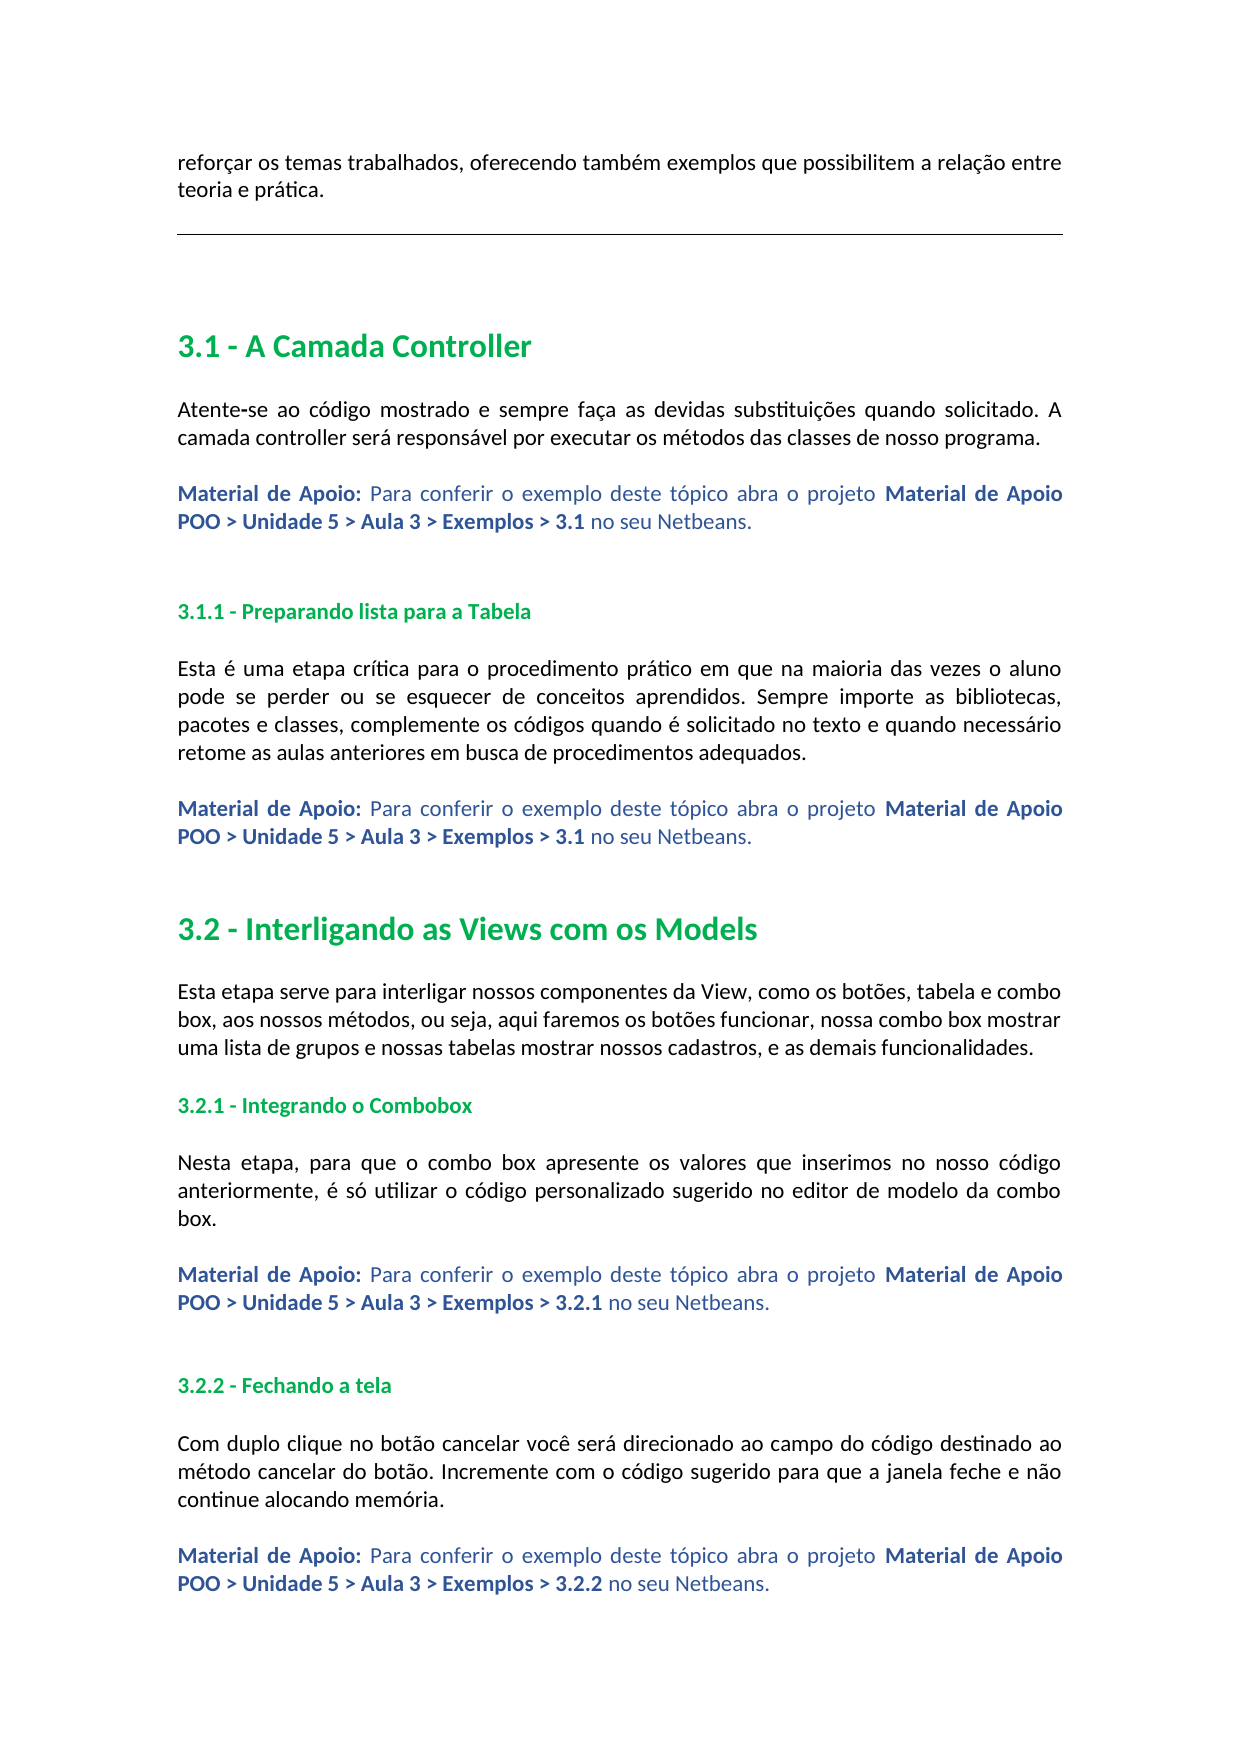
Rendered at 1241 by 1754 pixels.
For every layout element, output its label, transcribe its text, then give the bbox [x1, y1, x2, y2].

text Material de Apoio: Para conferir o exemplo deste tópico abra o projeto Material de Apoio POO > Unidade 5 > Aula 3 > Exemplos > 3.1 no seu Netbeans. [177, 479, 1063, 536]
text Material de Apoio: Para conferir o exemplo deste tópico abra o projeto Material de Apoio POO > Unidade 5 > Aula 3 > Exemplos > 3.2.2 no seu Netbeans. [177, 1541, 1063, 1597]
text Nesta etapa, para que o combo box apresente os valores que inserimos no nosso código anteriormente, é só utilizar o código personalizado sugerido no editor de modelo da combo box. [177, 1148, 1063, 1232]
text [177, 148, 1063, 204]
subtitle 3.1 - A Camada Controller [177, 326, 1063, 366]
subtitle 3.1.1 - Preparando lista para a Tabela [177, 597, 1063, 625]
subtitle 3.2 - Interligando as Views com os Models [177, 908, 1063, 948]
subtitle 3.2.2 - Fechando a tela [177, 1372, 1063, 1399]
text Com duplo clique no botão cancelar você será direcionado ao campo do código destinado ao método cancelar do botão. Incremente com o código sugerido para que a janela feche e não continue alocando memória. [177, 1429, 1063, 1513]
text Atente-se ao código mostrado e sempre faça as devidas substituições quando solicitado. A camada controller será responsável por executar os métodos das classes de nosso programa. [177, 395, 1063, 451]
text Esta é uma etapa crítica para o procedimento prático em que na maioria das vezes o aluno pode se perder ou se esquecer de conceitos aprendidos. Sempre importe as bibliotecas, pacotes e classes, complemente os códigos quando é solicitado no texto e quando necessário retome as aulas anteriores em busca de procedimentos adequados. [177, 654, 1063, 766]
subtitle 3.2.1 - Integrando o Combobox [177, 1091, 1063, 1119]
text Esta etapa serve para interligar nossos componentes da View, como os botões, tabela e combo box, aos nossos métodos, ou seja, aqui faremos os botões funcionar, nossa combo box mostrar uma lista de grupos e nossas tabelas mostrar nossos cadastros, e as demais funcionalidades. [177, 977, 1063, 1062]
text Material de Apoio: Para conferir o exemplo deste tópico abra o projeto Material de Apoio POO > Unidade 5 > Aula 3 > Exemplos > 3.2.1 no seu Netbeans. [177, 1260, 1063, 1316]
text Material de Apoio: Para conferir o exemplo deste tópico abra o projeto Material de Apoio POO > Unidade 5 > Aula 3 > Exemplos > 3.1 no seu Netbeans. [177, 794, 1063, 850]
